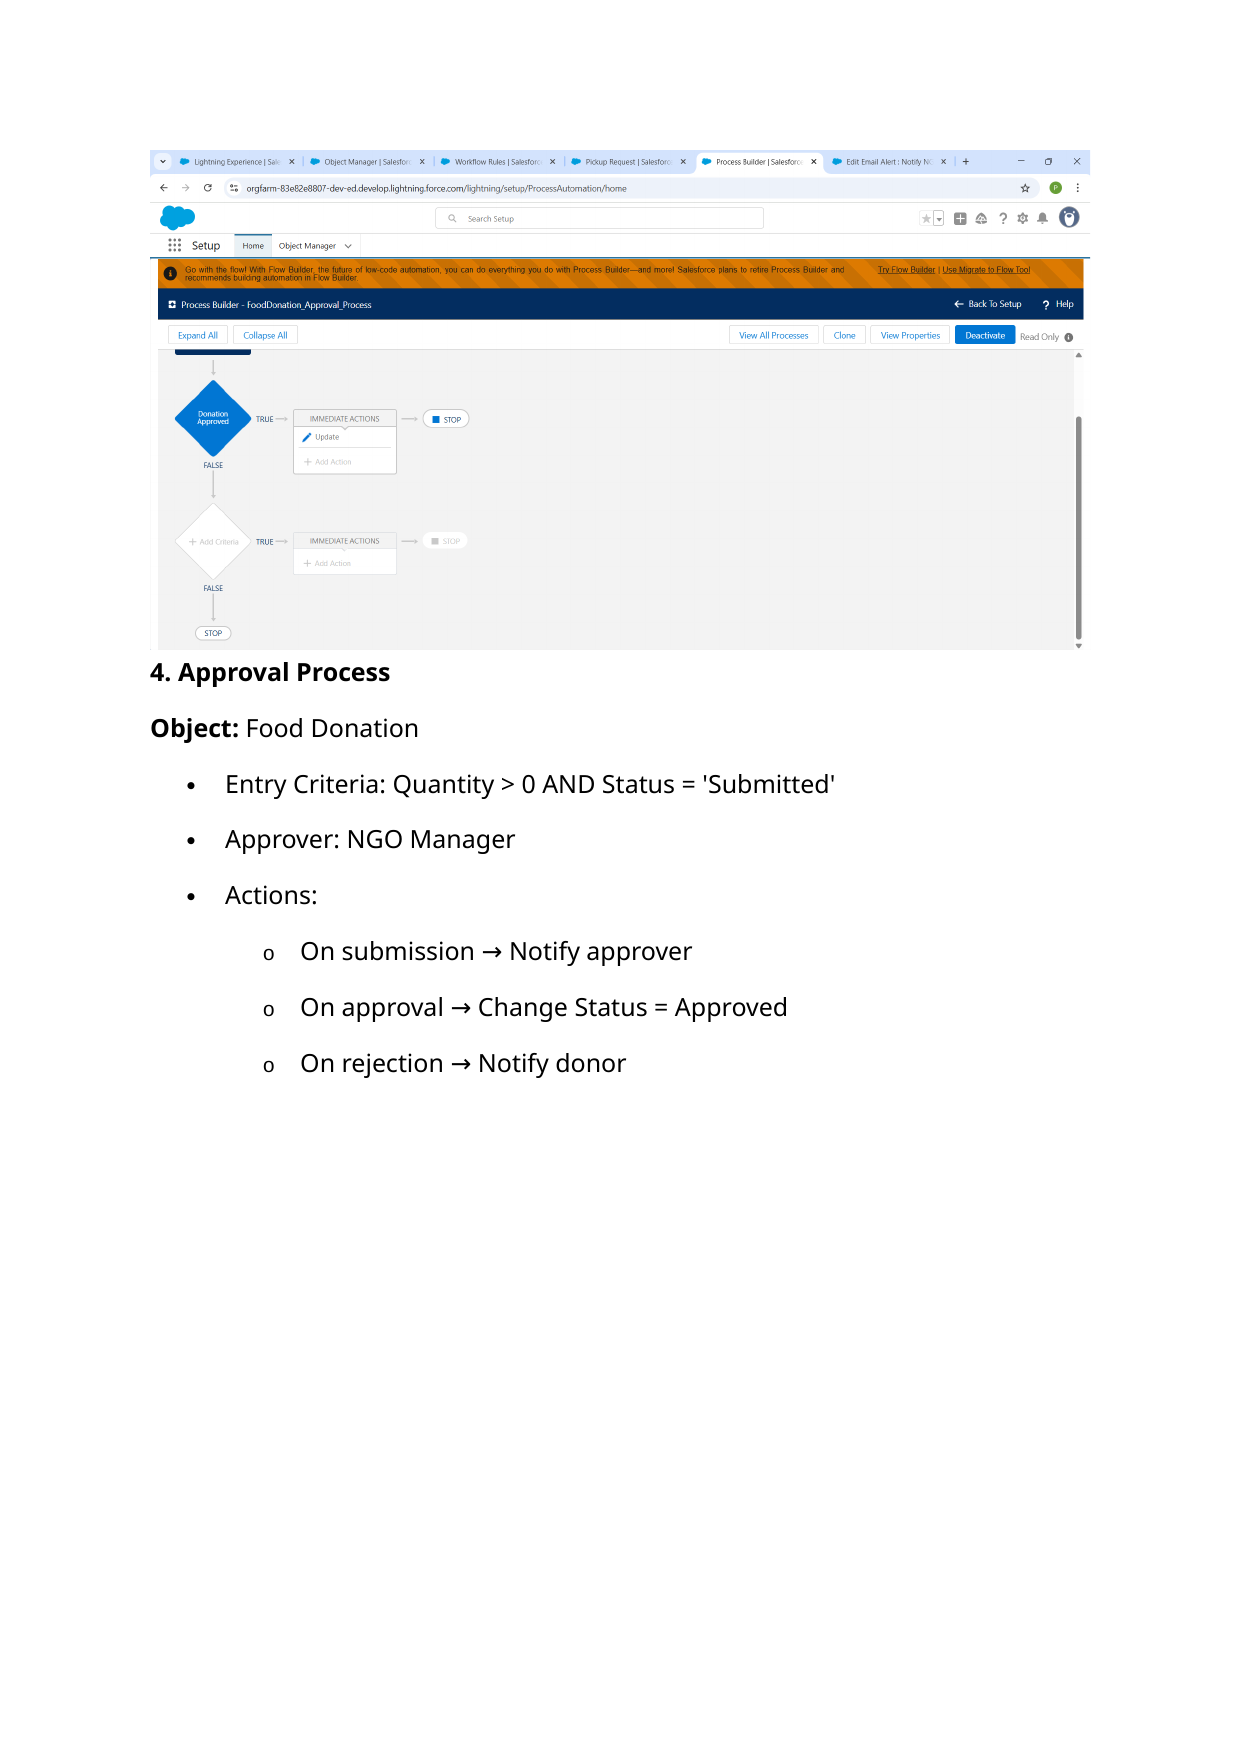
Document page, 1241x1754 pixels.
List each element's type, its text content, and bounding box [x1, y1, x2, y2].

text 4. Approval Process [150, 650, 1090, 689]
list On approval → Change Status = Approved [262, 989, 1090, 1024]
list Entry Criteria: Quantity > 0 AND Status = 'Submitted' [187, 766, 1090, 800]
picture [150, 150, 1091, 650]
list Approver: NGO Manager [187, 822, 1090, 856]
list On submission → Notify approver [262, 934, 1090, 968]
list Actions: [187, 878, 1090, 912]
list On rejection → Notify donor [262, 1045, 1090, 1079]
text Object: Food Donation [150, 710, 1090, 744]
